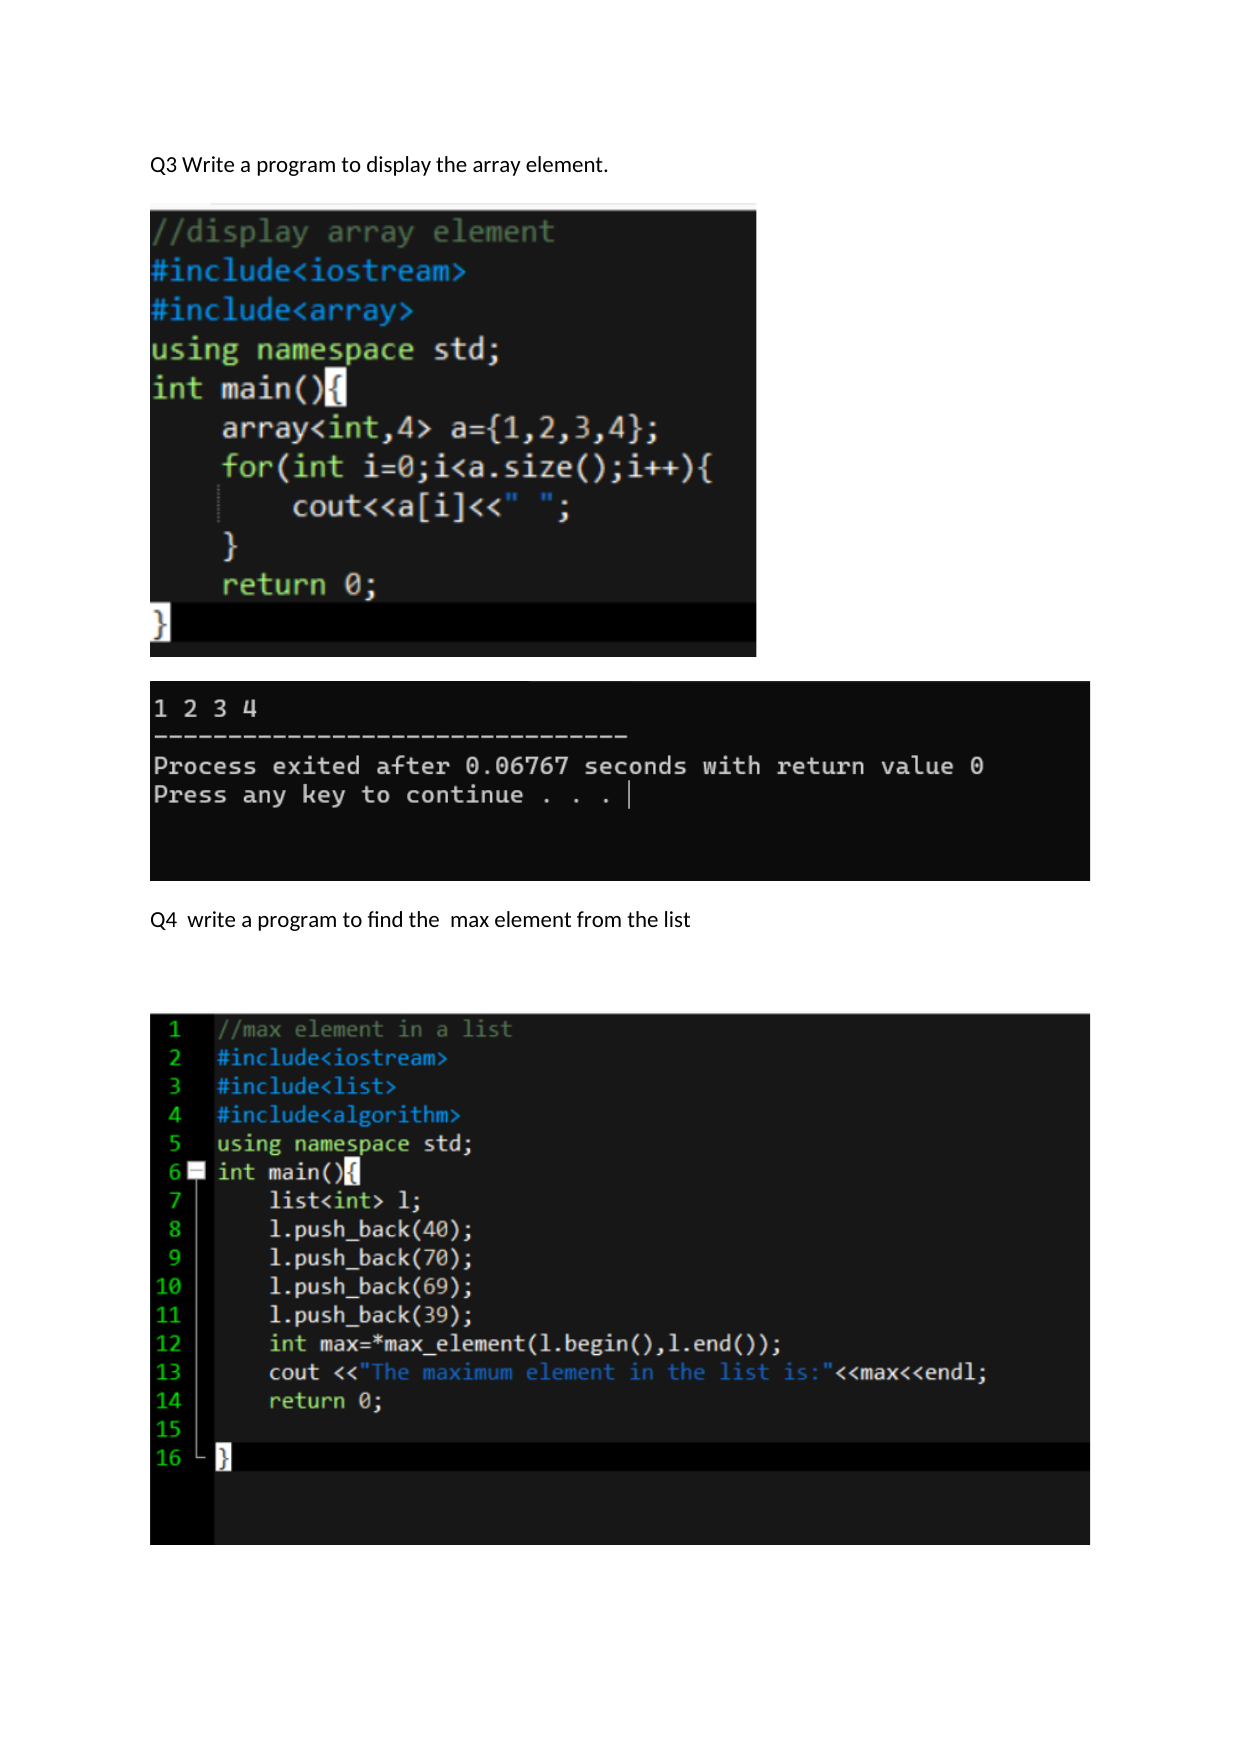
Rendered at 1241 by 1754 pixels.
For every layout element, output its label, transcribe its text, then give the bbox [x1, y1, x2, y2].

text Q4 write a program to find the max element from the list [150, 905, 1090, 933]
picture [150, 203, 757, 657]
text Q3 Write a program to display the array element. [150, 150, 1090, 178]
picture [150, 681, 1091, 881]
picture [150, 1011, 1091, 1545]
